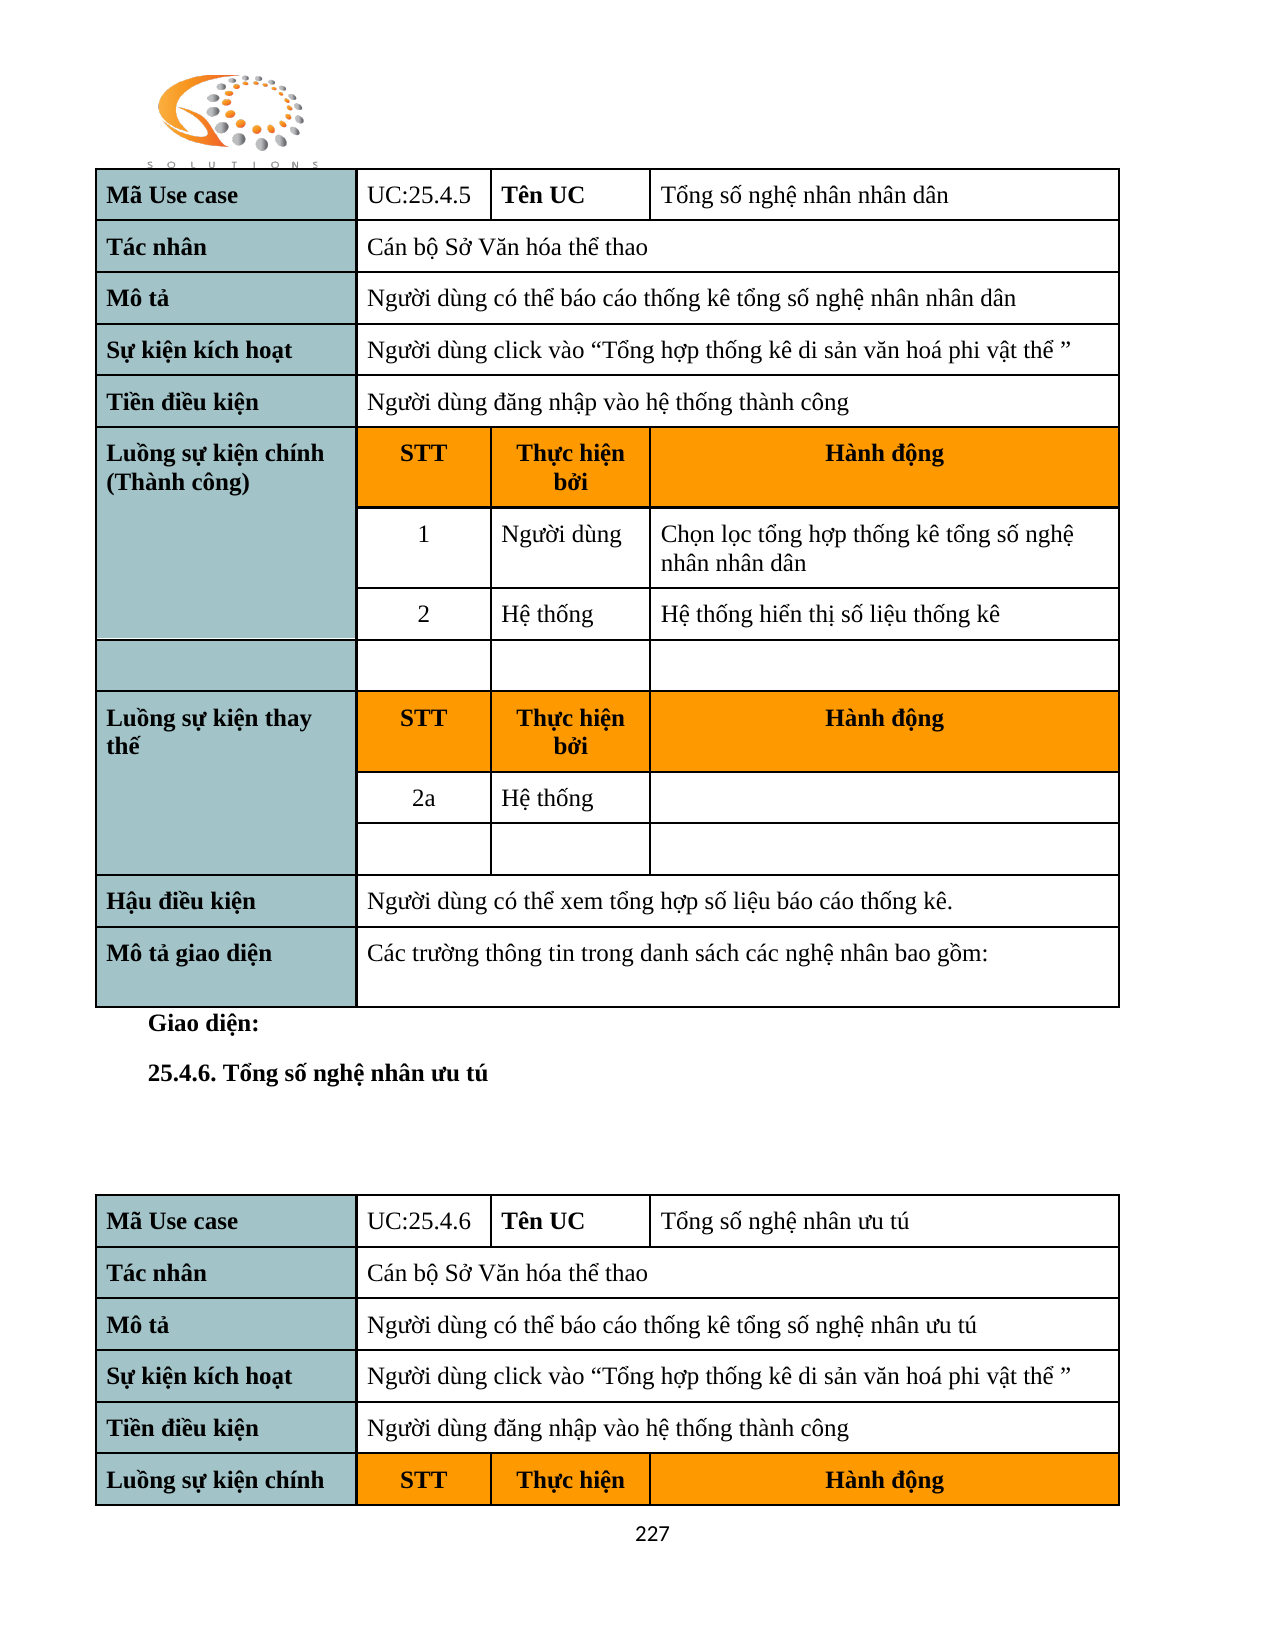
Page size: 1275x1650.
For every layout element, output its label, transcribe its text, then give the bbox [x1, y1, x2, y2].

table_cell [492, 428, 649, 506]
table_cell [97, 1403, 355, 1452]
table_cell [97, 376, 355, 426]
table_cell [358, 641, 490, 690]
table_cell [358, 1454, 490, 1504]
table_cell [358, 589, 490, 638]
text Giao diện: [148, 1008, 1157, 1037]
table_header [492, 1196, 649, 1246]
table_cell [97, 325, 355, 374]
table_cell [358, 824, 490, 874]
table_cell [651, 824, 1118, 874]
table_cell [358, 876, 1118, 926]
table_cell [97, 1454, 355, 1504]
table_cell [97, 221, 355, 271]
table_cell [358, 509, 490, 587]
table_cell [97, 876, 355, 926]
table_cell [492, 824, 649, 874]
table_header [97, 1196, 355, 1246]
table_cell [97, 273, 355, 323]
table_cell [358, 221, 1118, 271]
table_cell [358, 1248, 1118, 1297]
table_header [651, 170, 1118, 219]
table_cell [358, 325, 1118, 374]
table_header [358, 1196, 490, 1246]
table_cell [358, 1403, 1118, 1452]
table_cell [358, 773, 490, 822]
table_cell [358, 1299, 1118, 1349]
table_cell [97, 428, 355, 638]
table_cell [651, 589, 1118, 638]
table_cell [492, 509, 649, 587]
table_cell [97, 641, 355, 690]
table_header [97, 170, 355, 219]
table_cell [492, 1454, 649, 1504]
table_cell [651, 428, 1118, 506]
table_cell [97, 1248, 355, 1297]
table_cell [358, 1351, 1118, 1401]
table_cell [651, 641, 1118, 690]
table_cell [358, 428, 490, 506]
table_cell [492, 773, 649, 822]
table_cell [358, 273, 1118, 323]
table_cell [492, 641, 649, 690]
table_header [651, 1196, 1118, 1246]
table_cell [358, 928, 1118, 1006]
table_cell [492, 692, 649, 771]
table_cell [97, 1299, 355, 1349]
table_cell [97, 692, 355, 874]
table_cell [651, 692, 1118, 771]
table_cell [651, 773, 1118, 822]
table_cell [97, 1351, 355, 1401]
picture [147, 75, 318, 168]
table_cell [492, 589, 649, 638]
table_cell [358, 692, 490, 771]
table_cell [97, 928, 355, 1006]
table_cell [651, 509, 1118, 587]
text 25.4.6. Tổng số nghệ nhân ưu tú [148, 1058, 1157, 1086]
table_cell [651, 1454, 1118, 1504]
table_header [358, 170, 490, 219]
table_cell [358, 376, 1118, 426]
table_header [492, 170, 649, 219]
